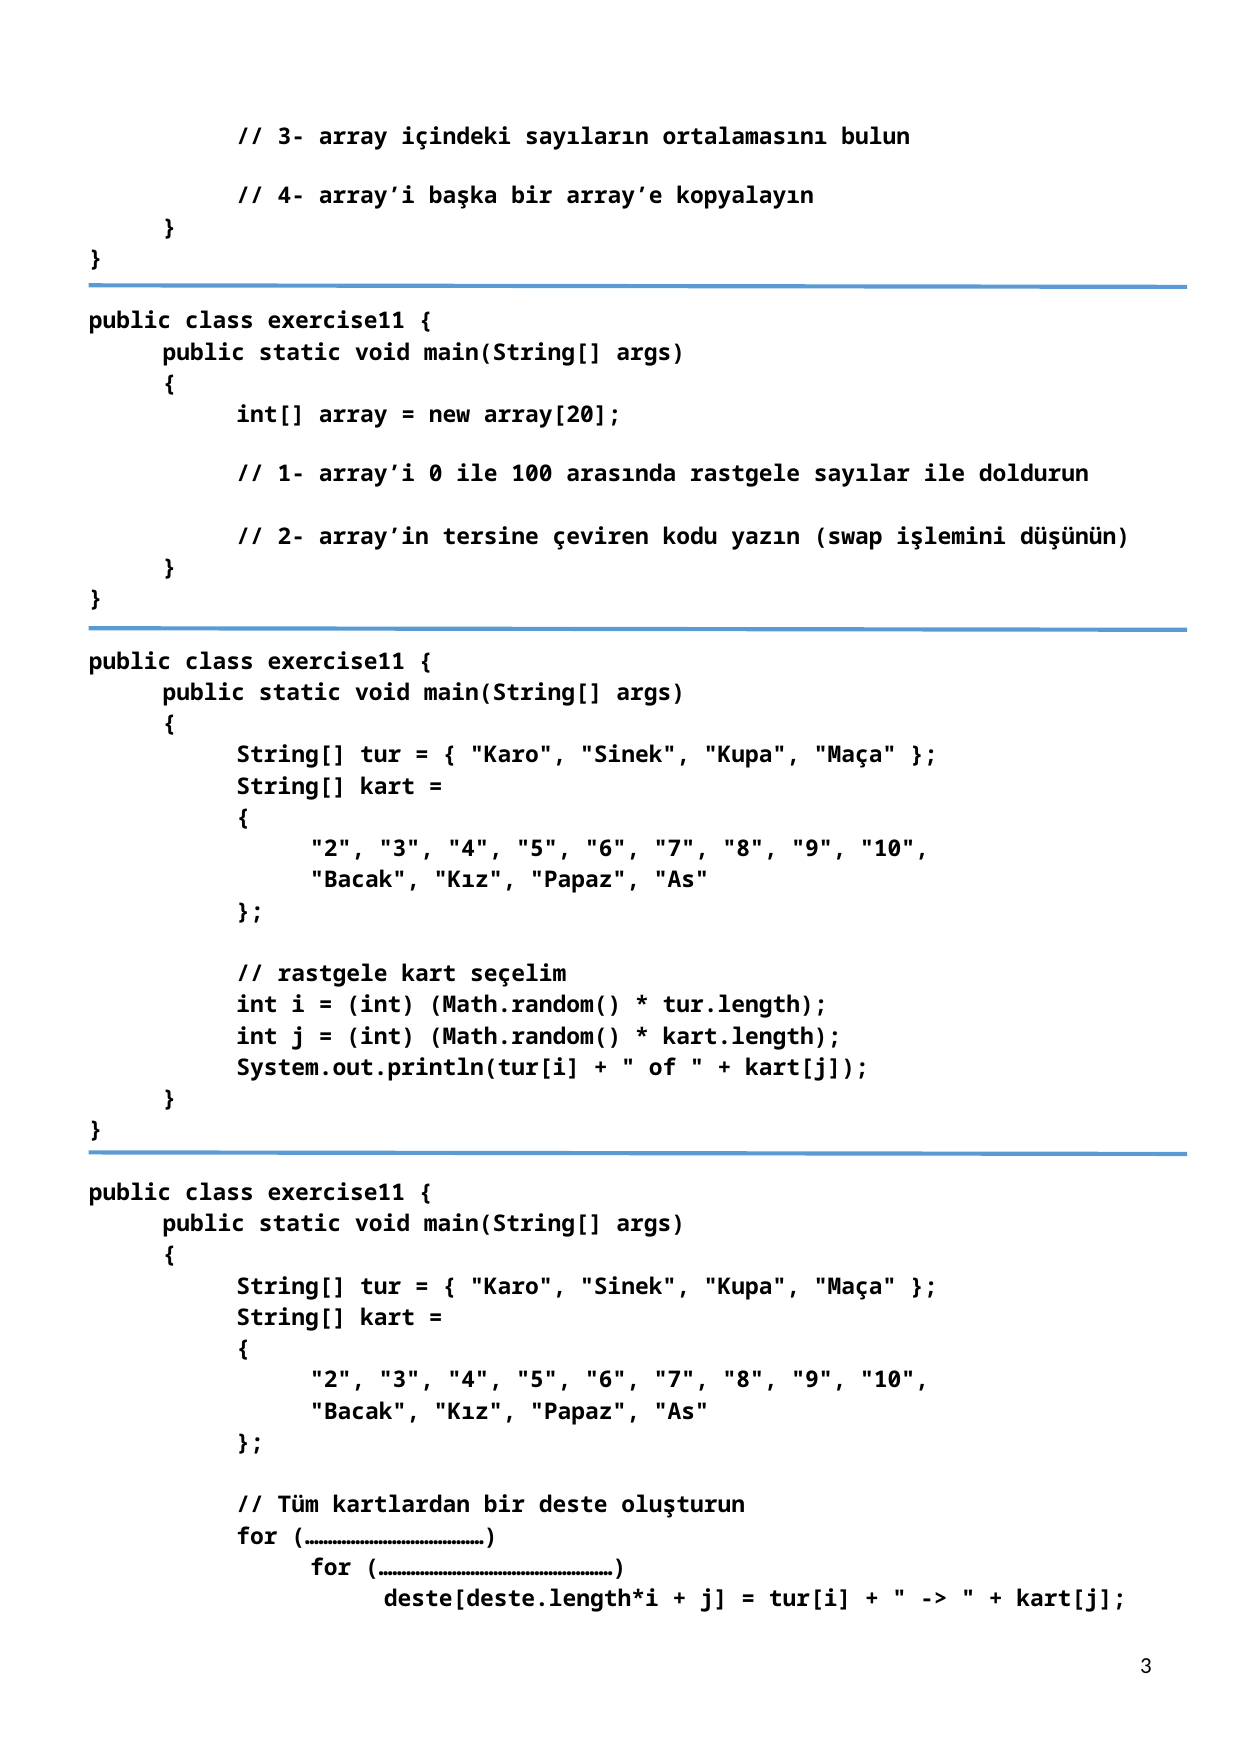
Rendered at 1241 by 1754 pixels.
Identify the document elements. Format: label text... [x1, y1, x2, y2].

text // 3- array içindeki sayıların ortalamasını bulun [162, 120, 1152, 151]
text public static void main(String[] args) [89, 335, 1152, 367]
text String[] kart = [236, 770, 1152, 801]
text "Bacak", "Kız", "Papaz", "As" [310, 863, 1152, 895]
text } [89, 210, 1152, 242]
text } [89, 551, 1152, 582]
text // 4- array’i başka bir array’e kopyalayın [89, 179, 1152, 210]
text int j = (int) (Math.random() * kart.length); [236, 1020, 1152, 1051]
text int i = (int) (Math.random() * tur.length); [236, 988, 1152, 1020]
text // 1- array’i 0 ile 100 arasında rastgele sayılar ile doldurun [89, 457, 1152, 488]
text { [236, 801, 1152, 832]
text public class exercise11 { [89, 1176, 1152, 1207]
text } [89, 1082, 1152, 1113]
text // 2- array’in tersine çeviren kodu yazın (swap işlemini düşünün) [89, 520, 1152, 551]
text "2", "3", "4", "5", "6", "7", "8", "9", "10", [310, 832, 1152, 863]
text System.out.println(tur[i] + " of " + kart[j]); [236, 1051, 1152, 1082]
text } [89, 242, 1152, 273]
text for (…………………………………) [236, 1520, 1152, 1551]
text for (……………………………………………) [236, 1551, 1152, 1582]
text String[] tur = { "Karo", "Sinek", "Kupa", "Maça" }; [89, 738, 1152, 770]
text // Tüm kartlardan bir deste oluşturun [236, 1488, 1152, 1520]
text } [89, 582, 1152, 613]
text public class exercise11 { [89, 304, 1152, 335]
text public static void main(String[] args) [89, 676, 1152, 707]
text String[] kart = [236, 1301, 1152, 1332]
text String[] tur = { "Karo", "Sinek", "Kupa", "Maça" }; [89, 1270, 1152, 1301]
text // rastgele kart seçelim [236, 957, 1152, 988]
text }; [236, 895, 1152, 926]
text { [89, 367, 1152, 398]
text deste[deste.length*i + j] = tur[i] + " -> " + kart[j]; [310, 1582, 1152, 1613]
text "Bacak", "Kız", "Papaz", "As" [310, 1395, 1152, 1426]
text { [236, 1332, 1152, 1363]
text { [89, 1238, 1152, 1270]
text }; [236, 1426, 1152, 1457]
text { [89, 707, 1152, 738]
text public class exercise11 { [89, 645, 1152, 676]
text } [89, 1113, 1152, 1145]
text public static void main(String[] args) [89, 1207, 1152, 1238]
text int[] array = new array[20]; [89, 398, 1152, 429]
text "2", "3", "4", "5", "6", "7", "8", "9", "10", [310, 1363, 1152, 1395]
